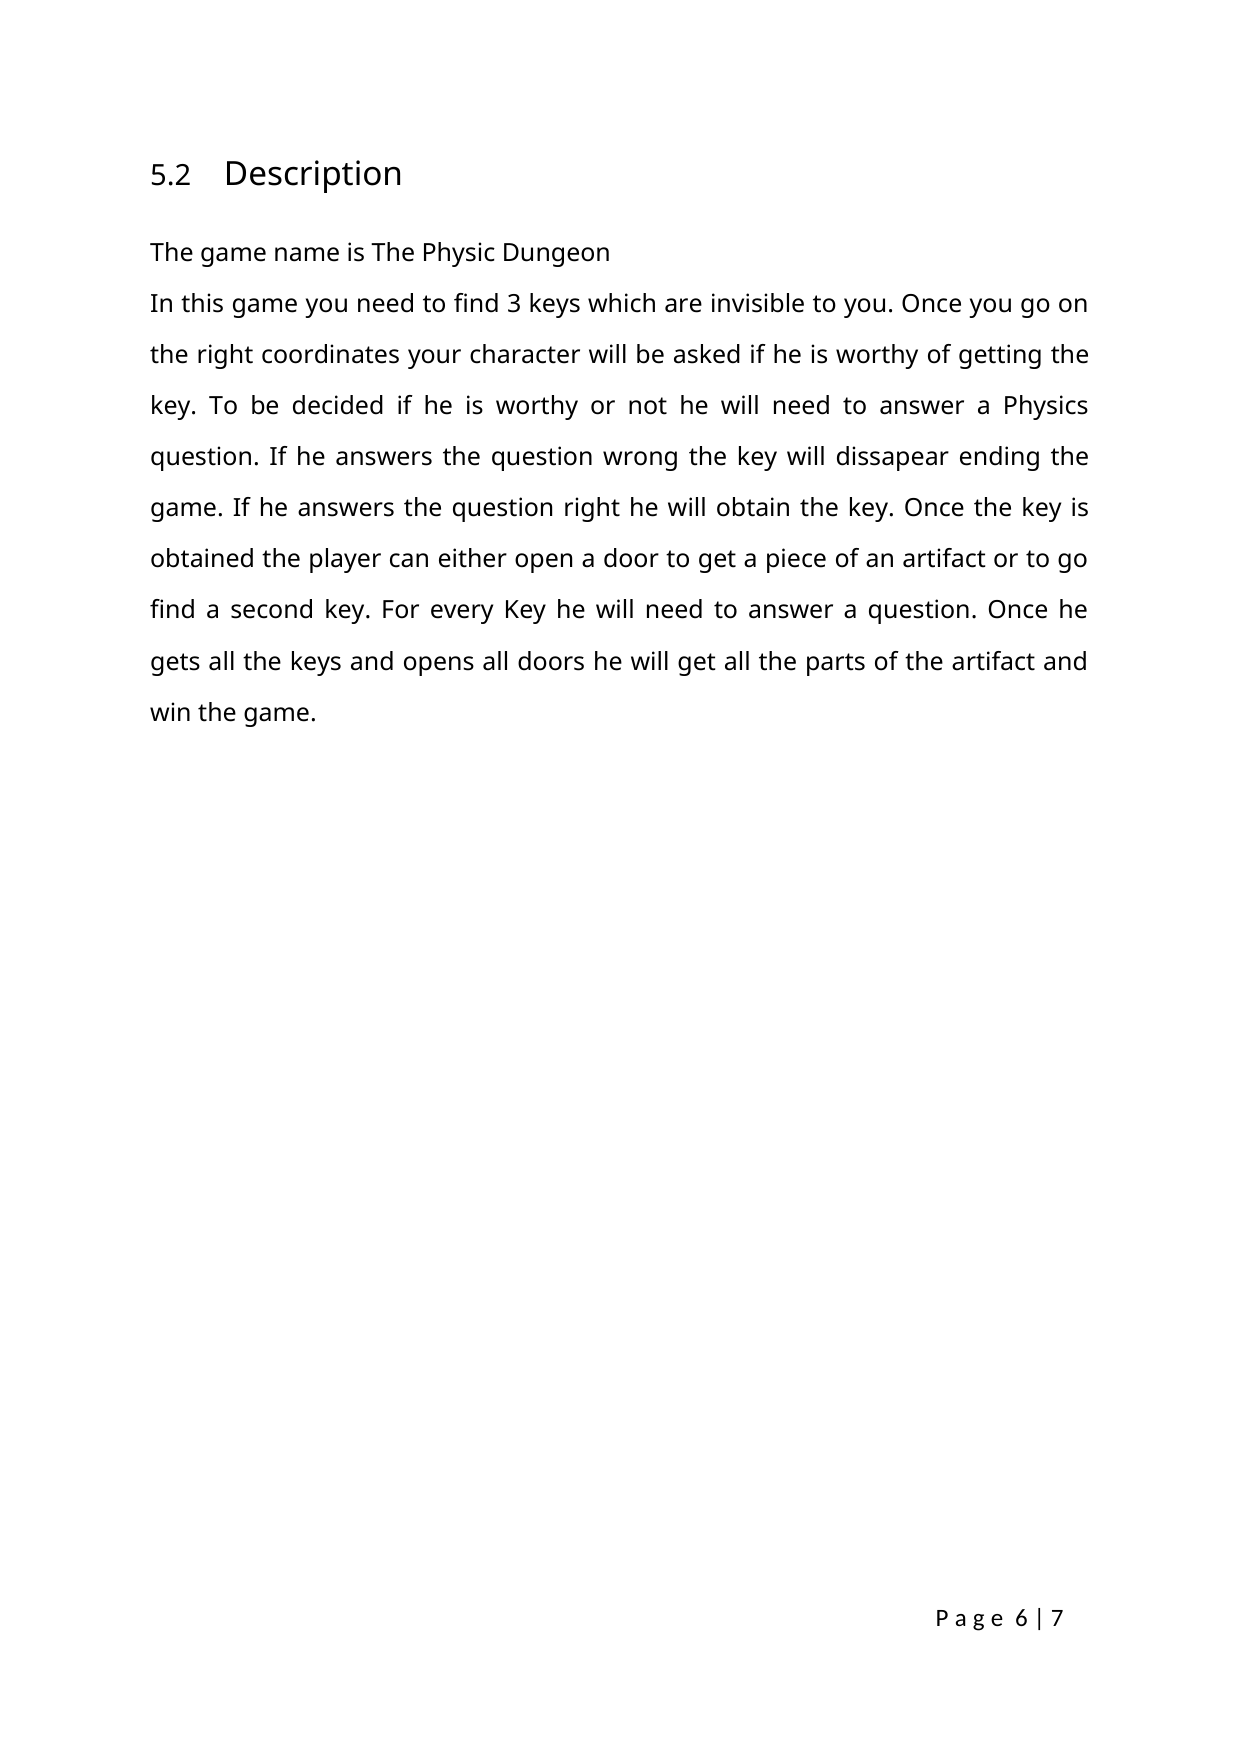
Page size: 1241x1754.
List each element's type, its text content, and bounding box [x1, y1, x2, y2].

text In this game you need to find 3 keys which are invisible to you. Once you go on the right coordinates your character will be asked if he is worthy of getting the key. To be decided if he is worthy or not he will need to answer a Physics question. If he answers the question wrong the key will dissapear ending the game. If he answers the question right he will obtain the key. Once the key is obtained the player can either open a door to get a piece of an artifact or to go find a second key. For every Key he will need to answer a question. Once he gets all the keys and opens all doors he will get all the parts of the artifact and win the game. [150, 286, 1090, 728]
list Description [150, 150, 1090, 195]
text The game name is The Physic Dungeon [150, 235, 1090, 269]
